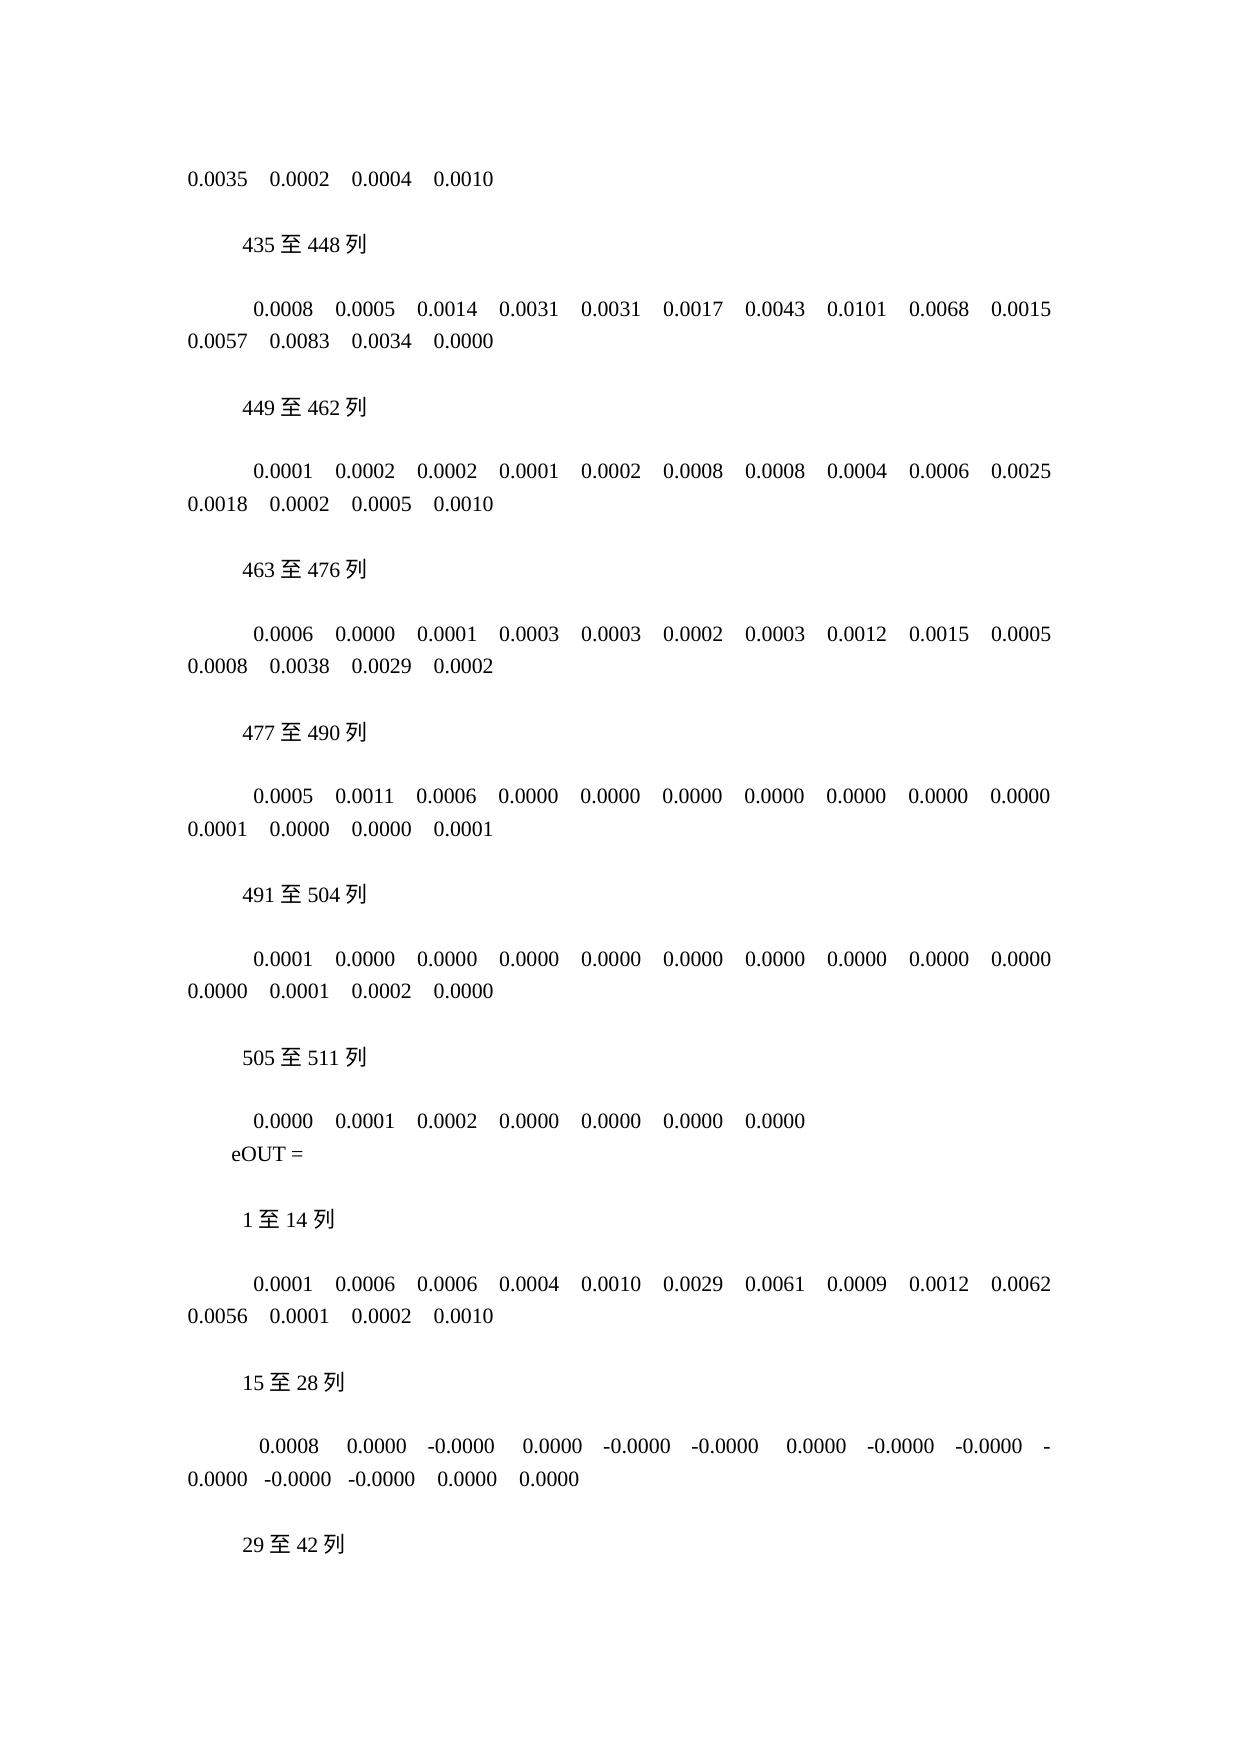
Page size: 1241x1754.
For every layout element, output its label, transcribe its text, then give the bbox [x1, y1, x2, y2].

text 0.0006 0.0000 0.0001 0.0003 0.0003 0.0002 0.0003 0.0012 0.0015 0.0005 0.0008 0.0038 0.0029 0.0002 [187, 617, 1053, 682]
text 491 至 504 列 [187, 877, 1053, 909]
text 435 至 448 列 [187, 227, 1053, 259]
text 0.0001 0.0006 0.0006 0.0004 0.0010 0.0029 0.0061 0.0009 0.0012 0.0062 0.0056 0.0001 0.0002 0.0010 [187, 1267, 1053, 1332]
text 505 至 511 列 [187, 1039, 1053, 1072]
text eOUT = [187, 1137, 1053, 1169]
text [187, 162, 1053, 194]
text 29 至 42 列 [187, 1527, 1053, 1559]
text 463 至 476 列 [187, 552, 1053, 584]
text 449 至 462 列 [187, 389, 1053, 422]
text 0.0005 0.0011 0.0006 0.0000 0.0000 0.0000 0.0000 0.0000 0.0000 0.0000 0.0001 0.0000 0.0000 0.0001 [187, 779, 1053, 844]
text 0.0001 0.0002 0.0002 0.0001 0.0002 0.0008 0.0008 0.0004 0.0006 0.0025 0.0018 0.0002 0.0005 0.0010 [187, 454, 1053, 519]
text 477 至 490 列 [187, 714, 1053, 747]
text 0.0008 0.0005 0.0014 0.0031 0.0031 0.0017 0.0043 0.0101 0.0068 0.0015 0.0057 0.0083 0.0034 0.0000 [187, 292, 1053, 357]
text 15 至 28 列 [187, 1364, 1053, 1397]
text 0.0008 0.0000 -0.0000 0.0000 -0.0000 -0.0000 0.0000 -0.0000 -0.0000 -0.0000 -0.0000 -0.0000 0.0000 0.0000 [187, 1429, 1053, 1494]
text 0.0000 0.0001 0.0002 0.0000 0.0000 0.0000 0.0000 [187, 1104, 1053, 1137]
text 1 至 14 列 [187, 1202, 1053, 1234]
text 0.0001 0.0000 0.0000 0.0000 0.0000 0.0000 0.0000 0.0000 0.0000 0.0000 0.0000 0.0001 0.0002 0.0000 [187, 942, 1053, 1007]
